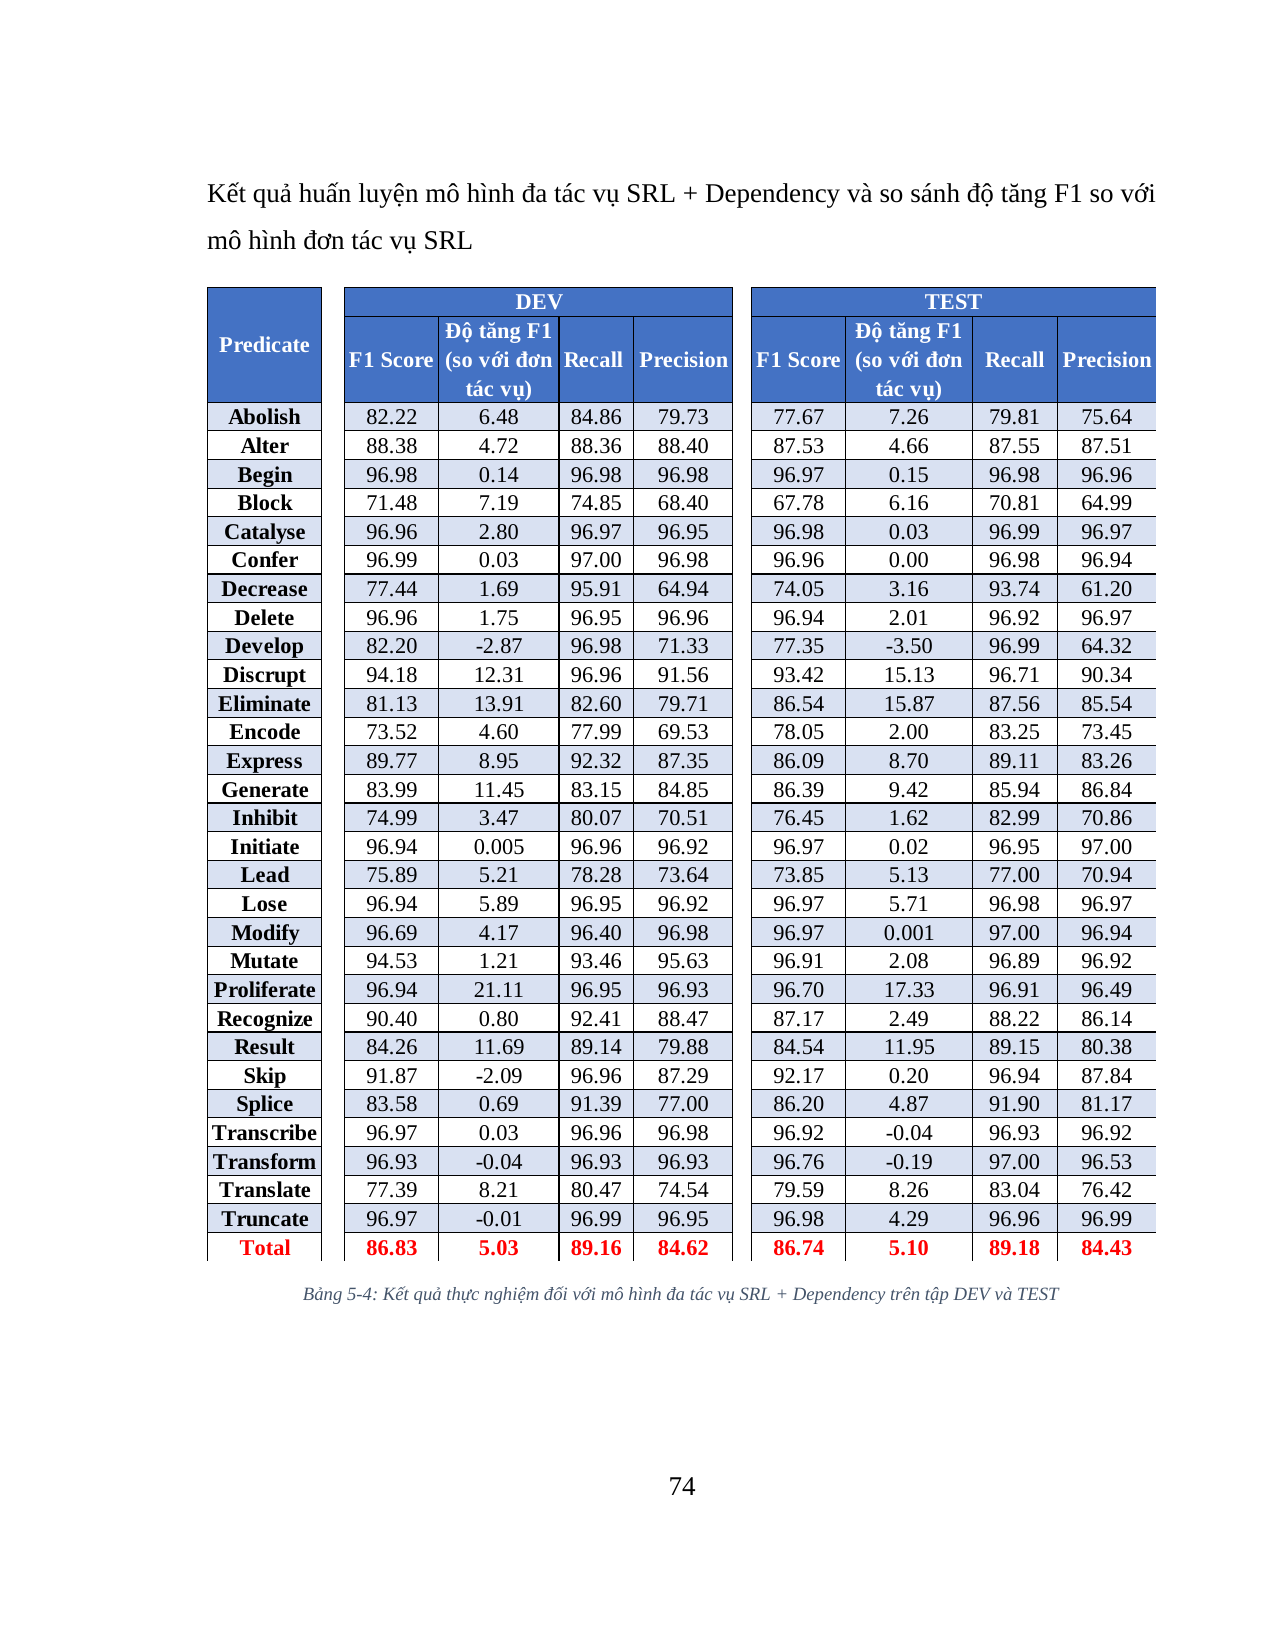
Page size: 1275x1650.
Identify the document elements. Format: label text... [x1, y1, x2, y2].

text Bảng 5-4: Kết quả thực nghiệm đối với mô hình đa tác vụ SRL + Dependency trên tập DEV và TEST [207, 1282, 1157, 1304]
text Kết quả huấn luyện mô hình đa tác vụ SRL + Dependency và so sánh độ tăng F1 so với mô hình đơn tác vụ SRL [207, 177, 1157, 255]
